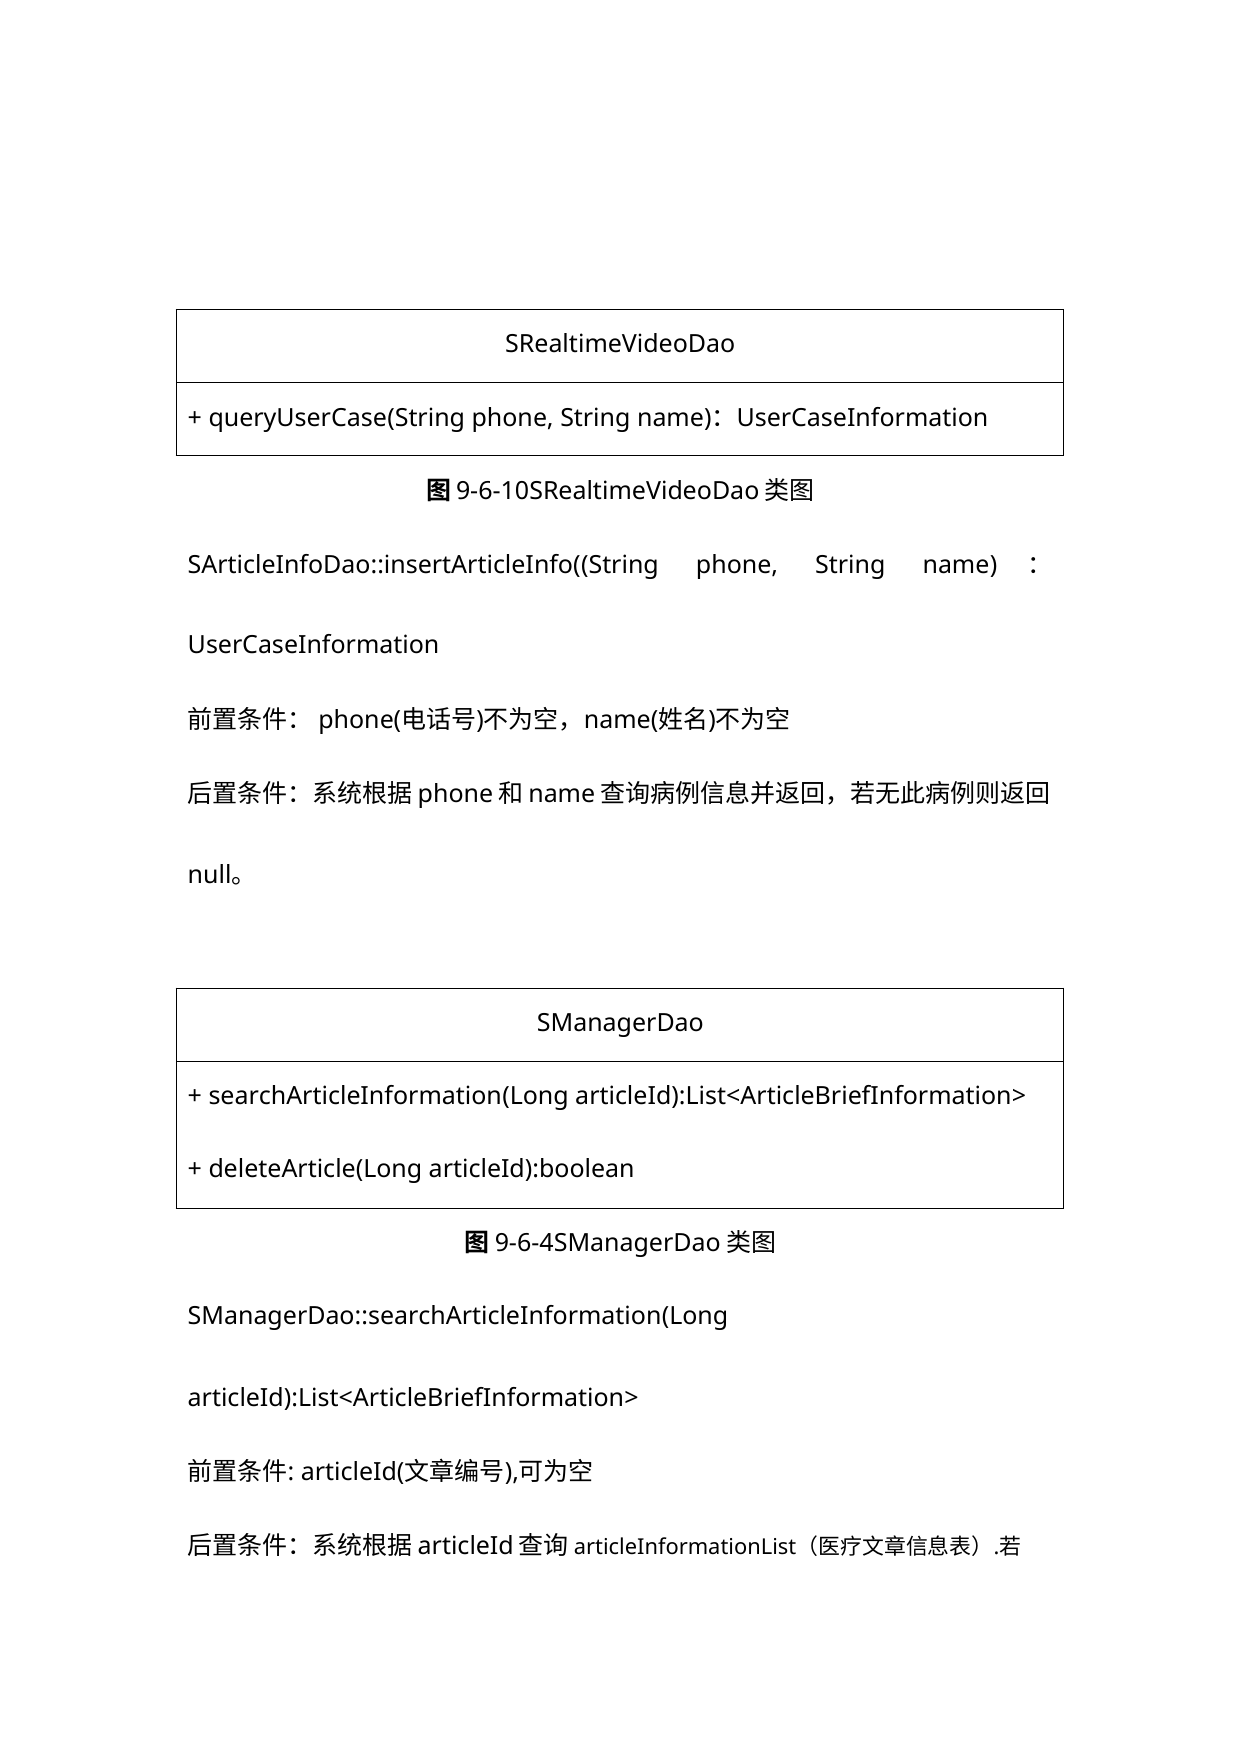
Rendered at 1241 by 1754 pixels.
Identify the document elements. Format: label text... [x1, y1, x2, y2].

text 图9-6-10SRealtimeVideoDao类图 [187, 456, 1053, 521]
text SArticleInfoDao::insertArticleInfo((String phone, String name)：UserCaseInformation [187, 530, 1053, 676]
text SManagerDao::searchArticleInformation(Long articleId):List<ArticleBriefInformation> [187, 1282, 1053, 1429]
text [187, 1511, 1053, 1576]
text 后置条件：系统根据phone和name查询病例信息并返回，若无此病例则返回null。 [187, 759, 1053, 905]
table_cell + queryUserCase(String phone, String name)：UserCaseInformation [177, 383, 1063, 455]
table_header SManagerDao [177, 989, 1063, 1061]
text 前置条件： phone(电话号)不为空，name(姓名)不为空 [187, 685, 1053, 750]
table_cell + searchArticleInformation(Long articleId):List<ArticleBriefInformation> + deleteArticle(Long articleId):boolean [177, 1062, 1063, 1207]
text 前置条件: articleId(文章编号),可为空 [187, 1437, 1053, 1502]
table_header SRealtimeVideoDao [177, 310, 1063, 382]
text 图9-6-4SManagerDao类图 [187, 1209, 1053, 1273]
